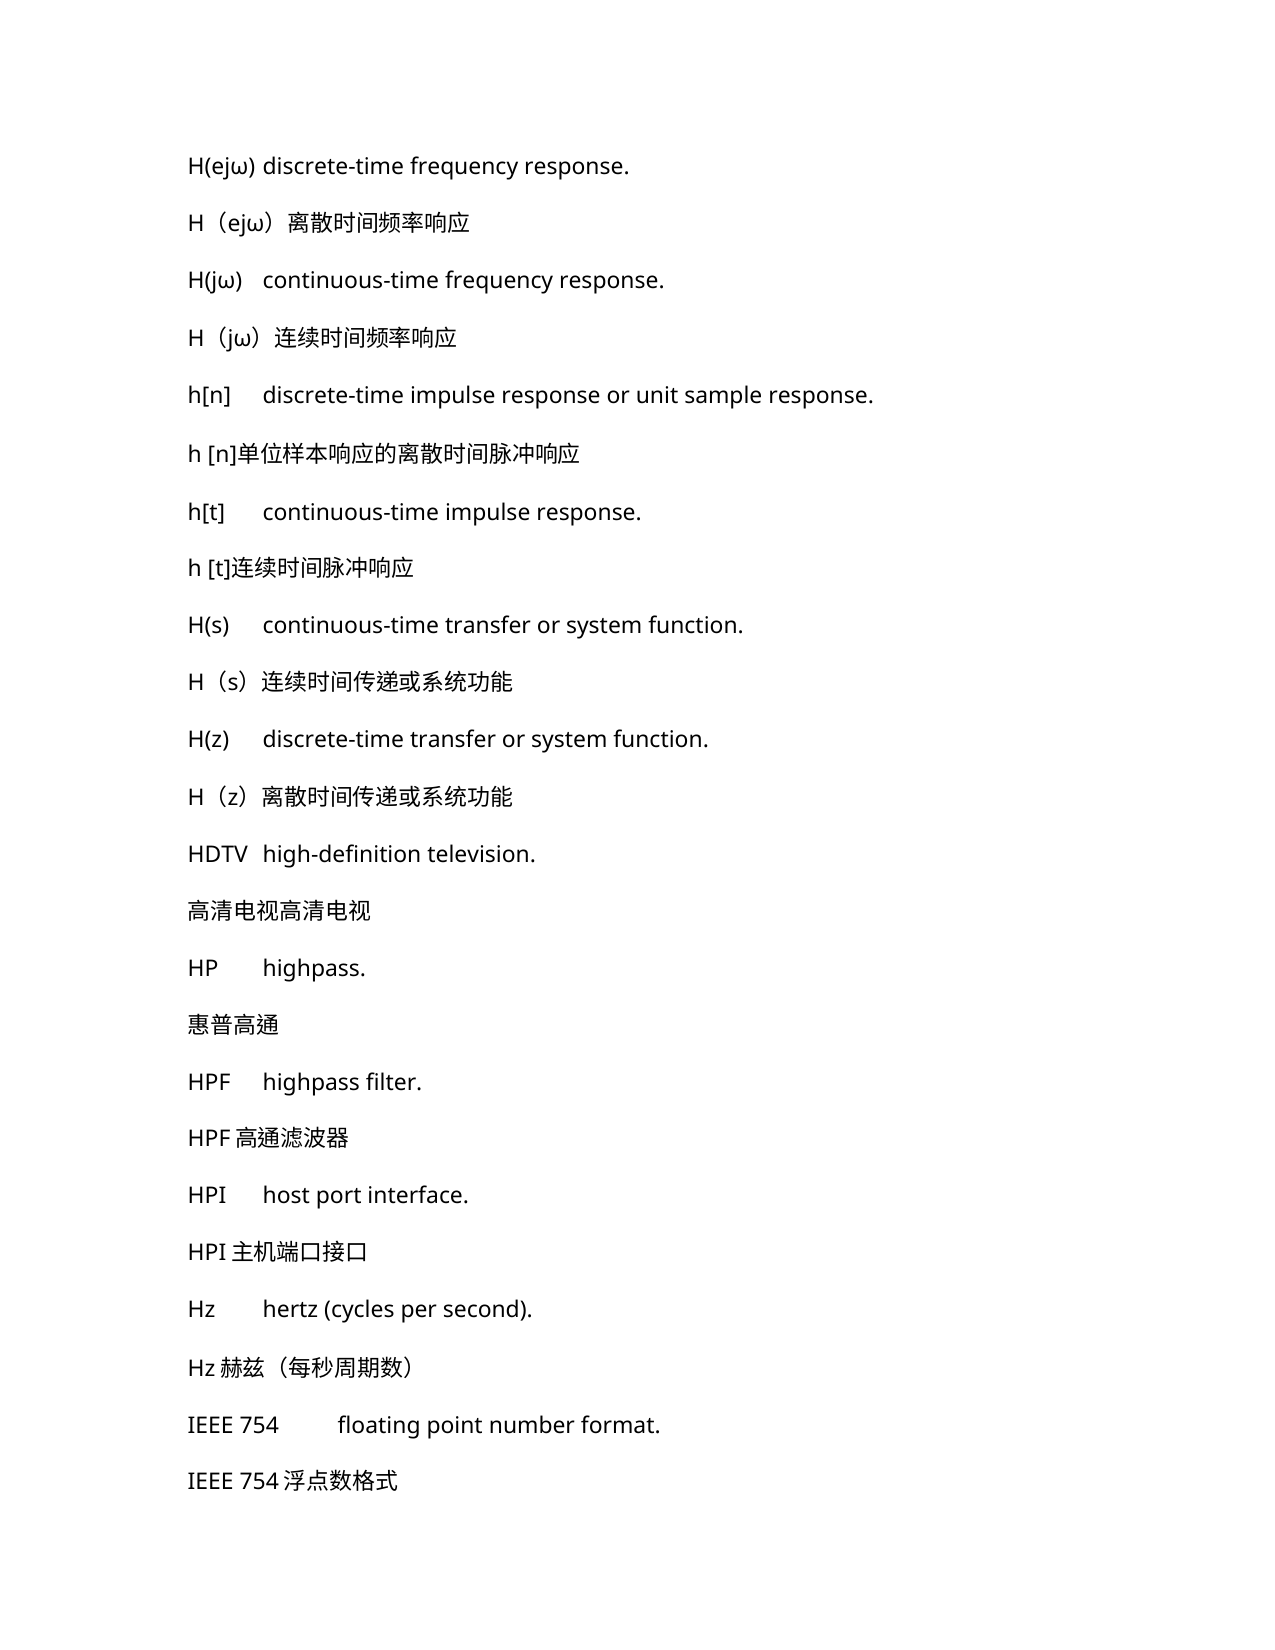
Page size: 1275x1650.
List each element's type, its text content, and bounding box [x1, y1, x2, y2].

text h[n] discrete-time impulse response or unit sample response. [187, 379, 1087, 411]
text HPF highpass filter. [187, 1066, 1087, 1097]
text H(ejω) discrete-time frequency response. [187, 150, 1087, 181]
text Hz hertz (cycles per second). [187, 1293, 1087, 1324]
text Hz赫兹（每秒周期数） [187, 1349, 1087, 1383]
text H（s）连续时间传递或系统功能 [187, 666, 1087, 697]
text HDTV high-definition television. [187, 838, 1087, 870]
text 惠普高通 [187, 1009, 1087, 1040]
text IEEE 754浮点数格式 [187, 1465, 1087, 1497]
text HPI主机端口接口 [187, 1236, 1087, 1267]
text IEEE 754 floating point number format. [187, 1408, 1087, 1440]
text H(jω) continuous-time frequency response. [187, 263, 1087, 295]
text H（ejω）离散时间频率响应 [187, 207, 1087, 238]
text h [t]连续时间脉冲响应 [187, 552, 1087, 583]
text H（z）离散时间传递或系统功能 [187, 779, 1087, 813]
text h [n]单位样本响应的离散时间脉冲响应 [187, 436, 1087, 469]
text H(s) continuous-time transfer or system function. [187, 609, 1087, 640]
text HPI host port interface. [187, 1179, 1087, 1210]
text h[t] continuous-time impulse response. [187, 495, 1087, 527]
text H(z) discrete-time transfer or system function. [187, 722, 1087, 754]
text 高清电视高清电视 [187, 895, 1087, 926]
text HPF高通滤波器 [187, 1122, 1087, 1153]
text H（jω）连续时间频率响应 [187, 320, 1087, 354]
text HP highpass. [187, 952, 1087, 983]
